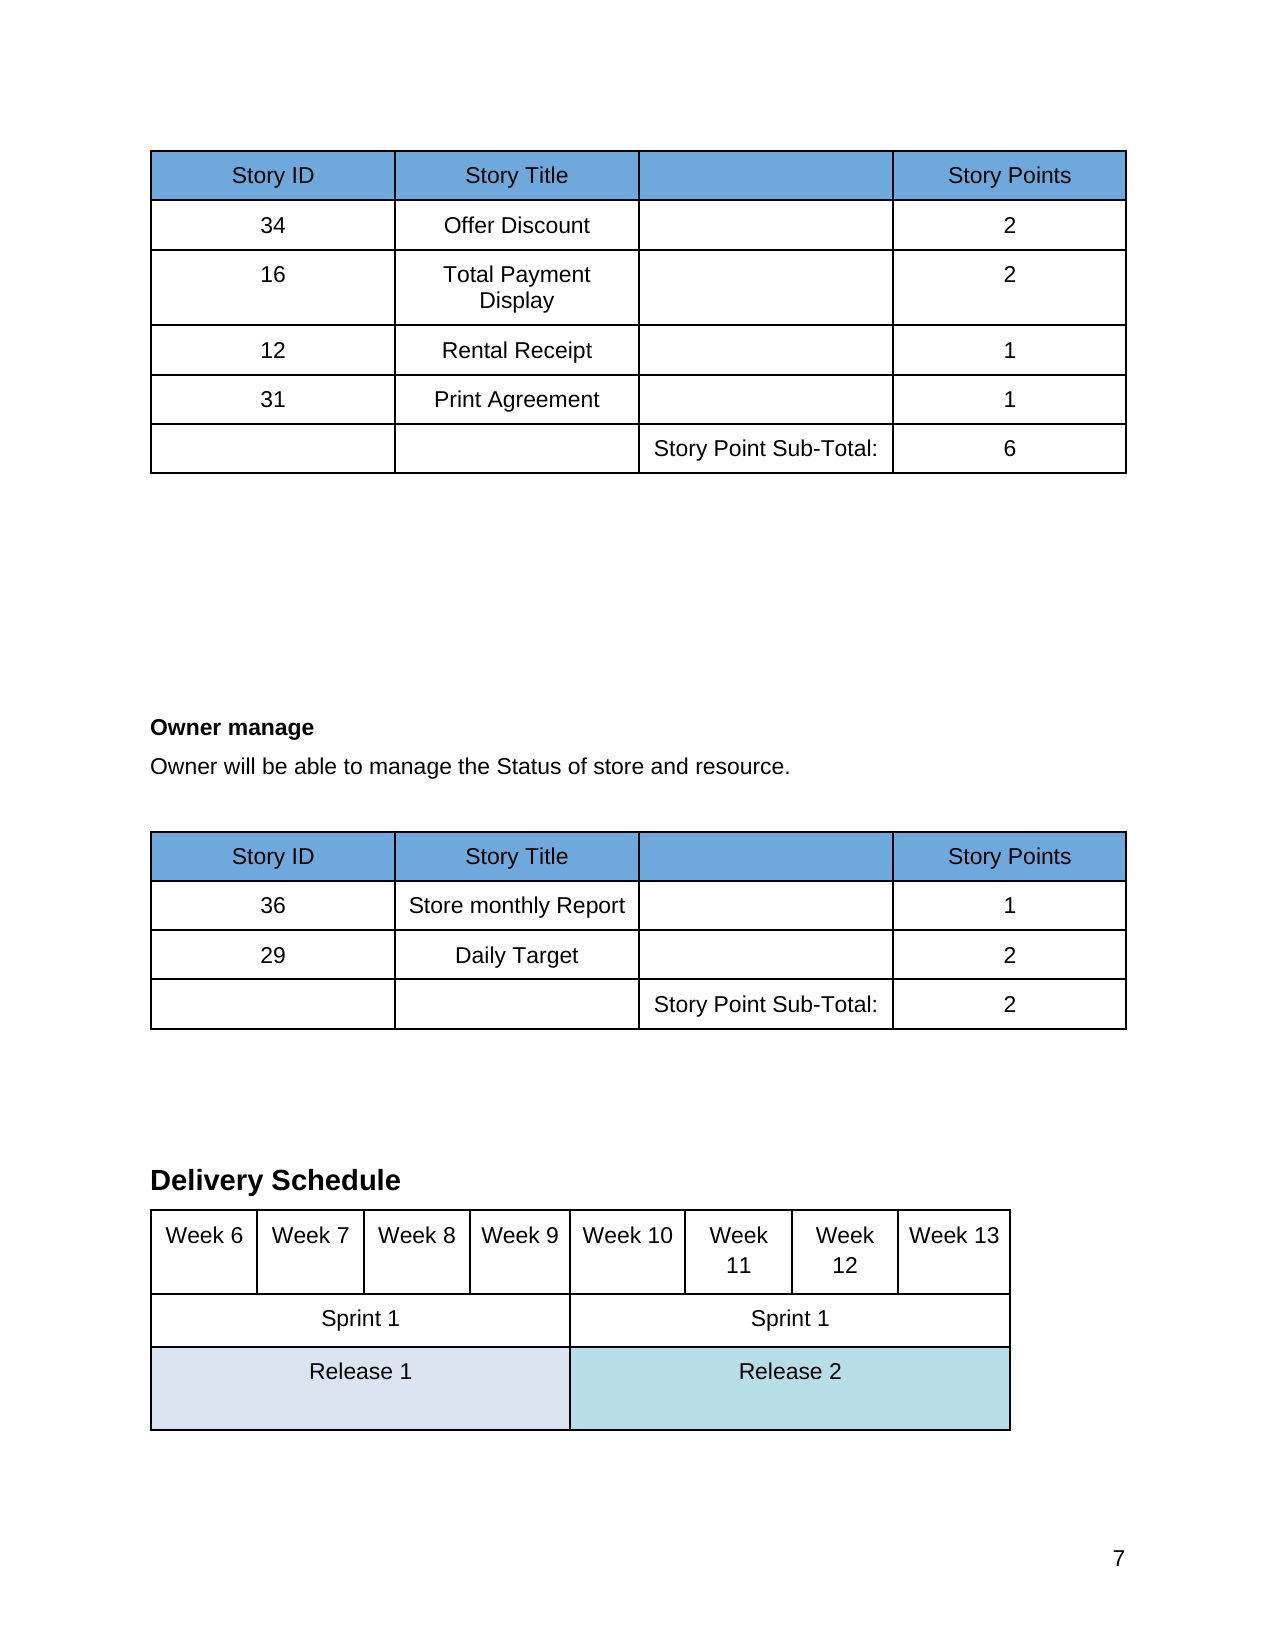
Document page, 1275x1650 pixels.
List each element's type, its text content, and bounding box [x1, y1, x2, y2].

table_cell [640, 376, 892, 423]
table_cell Store monthly Report [396, 882, 638, 929]
table_cell 1 [894, 326, 1125, 373]
table_cell [396, 980, 638, 1028]
table_header Story Title [396, 833, 638, 880]
table_cell Rental Receipt [396, 326, 638, 373]
table_cell [640, 251, 892, 324]
table_header Week 9 [471, 1211, 569, 1293]
table_cell Offer Discount [396, 201, 638, 248]
table_cell 2 [894, 931, 1125, 978]
table_cell 16 [152, 251, 394, 324]
table_cell [640, 931, 892, 978]
table_header Story Points [894, 152, 1125, 199]
table_cell 1 [894, 376, 1125, 423]
table_cell Story Point Sub-Total: [640, 425, 892, 472]
table_cell 2 [894, 251, 1125, 324]
table_cell [640, 326, 892, 373]
table_header [640, 833, 892, 880]
table_cell Sprint 1 [571, 1295, 1009, 1346]
table_header Week 13 [899, 1211, 1009, 1293]
table_cell [640, 201, 892, 248]
table_cell 29 [152, 931, 394, 978]
table_cell [640, 882, 892, 929]
table_cell 31 [152, 376, 394, 423]
table_header Week 12 [793, 1211, 897, 1293]
table_cell Story Point Sub-Total: [640, 980, 892, 1028]
table_cell 12 [152, 326, 394, 373]
table_cell 1 [894, 882, 1125, 929]
table_cell [152, 980, 394, 1028]
table_cell 34 [152, 201, 394, 248]
table_cell [152, 425, 394, 472]
table_cell 36 [152, 882, 394, 929]
table_cell Print Agreement [396, 376, 638, 423]
table_cell 2 [894, 980, 1125, 1028]
subtitle Delivery Schedule [150, 1163, 1125, 1197]
table_header Story Points [894, 833, 1125, 880]
table_header Week 11 [686, 1211, 791, 1293]
table_header Week 7 [258, 1211, 363, 1293]
table_cell Sprint 1 [152, 1295, 569, 1346]
table_cell Release 1 [152, 1348, 569, 1429]
table_cell Total Payment Display [396, 251, 638, 324]
table_header Week 10 [571, 1211, 684, 1293]
table_header [640, 152, 892, 199]
table_header Story ID [152, 152, 394, 199]
table_header Story ID [152, 833, 394, 880]
table_cell [396, 425, 638, 472]
table_cell 2 [894, 201, 1125, 248]
table_cell Daily Target [396, 931, 638, 978]
text Owner will be able to manage the Status of store and resource. [150, 753, 1125, 779]
table_cell Release 2 [571, 1348, 1009, 1429]
table_header Week 6 [152, 1211, 256, 1293]
subtitle Owner manage [150, 714, 1125, 740]
table_header Story Title [396, 152, 638, 199]
table_header Week 8 [365, 1211, 469, 1293]
table_cell 6 [894, 425, 1125, 472]
